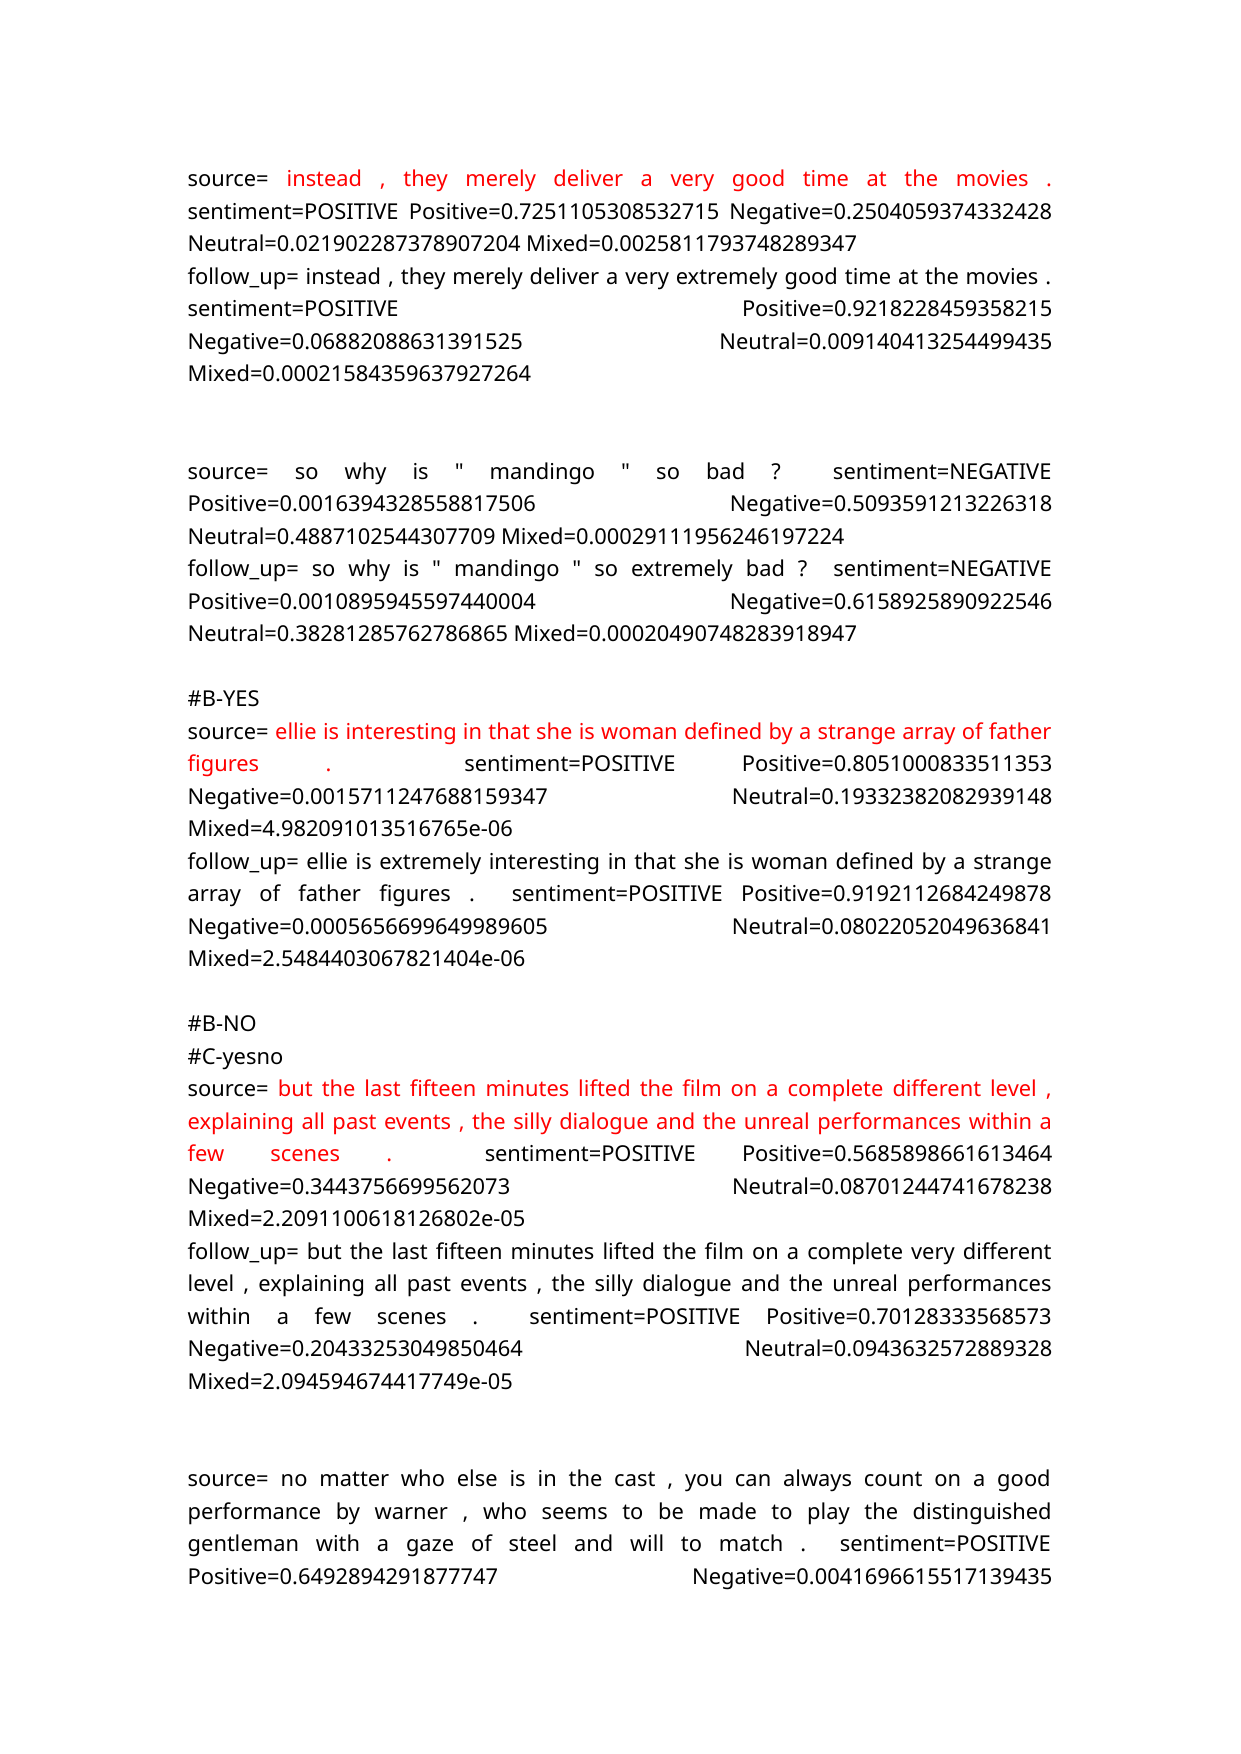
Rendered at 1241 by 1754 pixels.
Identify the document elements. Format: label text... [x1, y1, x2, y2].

text source= instead , they merely deliver a very good time at the movies . sentiment=POSITIVE Positive=0.7251105308532715 Negative=0.2504059374332428 Neutral=0.021902287378907204 Mixed=0.0025811793748289347 [187, 162, 1053, 259]
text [187, 1462, 1053, 1592]
text follow_up= but the last fifteen minutes lifted the film on a complete very different level , explaining all past events , the silly dialogue and the unreal performances within a few scenes . sentiment=POSITIVE Positive=0.70128333568573 Negative=0.20433253049850464 Neutral=0.0943632572889328 Mixed=2.094594674417749e-05 [187, 1234, 1053, 1397]
text #C-yesno [187, 1039, 1053, 1072]
text follow_up= instead , they merely deliver a very extremely good time at the movies . sentiment=POSITIVE Positive=0.9218228459358215 Negative=0.06882088631391525 Neutral=0.009140413254499435 Mixed=0.00021584359637927264 [187, 259, 1053, 389]
text follow_up= ellie is extremely interesting in that she is woman defined by a strange array of father figures . sentiment=POSITIVE Positive=0.9192112684249878 Negative=0.0005656699649989605 Neutral=0.08022052049636841 Mixed=2.5484403067821404e-06 [187, 844, 1053, 974]
text #B-NO [187, 1007, 1053, 1039]
text source= ellie is interesting in that she is woman defined by a strange array of father figures . sentiment=POSITIVE Positive=0.8051000833511353 Negative=0.0015711247688159347 Neutral=0.19332382082939148 Mixed=4.982091013516765e-06 [187, 714, 1053, 844]
text #B-YES [187, 682, 1053, 714]
text source= but the last fifteen minutes lifted the film on a complete different level , explaining all past events , the silly dialogue and the unreal performances within a few scenes . sentiment=POSITIVE Positive=0.5685898661613464 Negative=0.3443756699562073 Neutral=0.08701244741678238 Mixed=2.2091100618126802e-05 [187, 1072, 1053, 1234]
text source= so why is " mandingo " so bad ? sentiment=NEGATIVE Positive=0.0016394328558817506 Negative=0.5093591213226318 Neutral=0.4887102544307709 Mixed=0.00029111956246197224 [187, 454, 1053, 552]
text follow_up= so why is " mandingo " so extremely bad ? sentiment=NEGATIVE Positive=0.0010895945597440004 Negative=0.6158925890922546 Neutral=0.38281285762786865 Mixed=0.00020490748283918947 [187, 552, 1053, 649]
